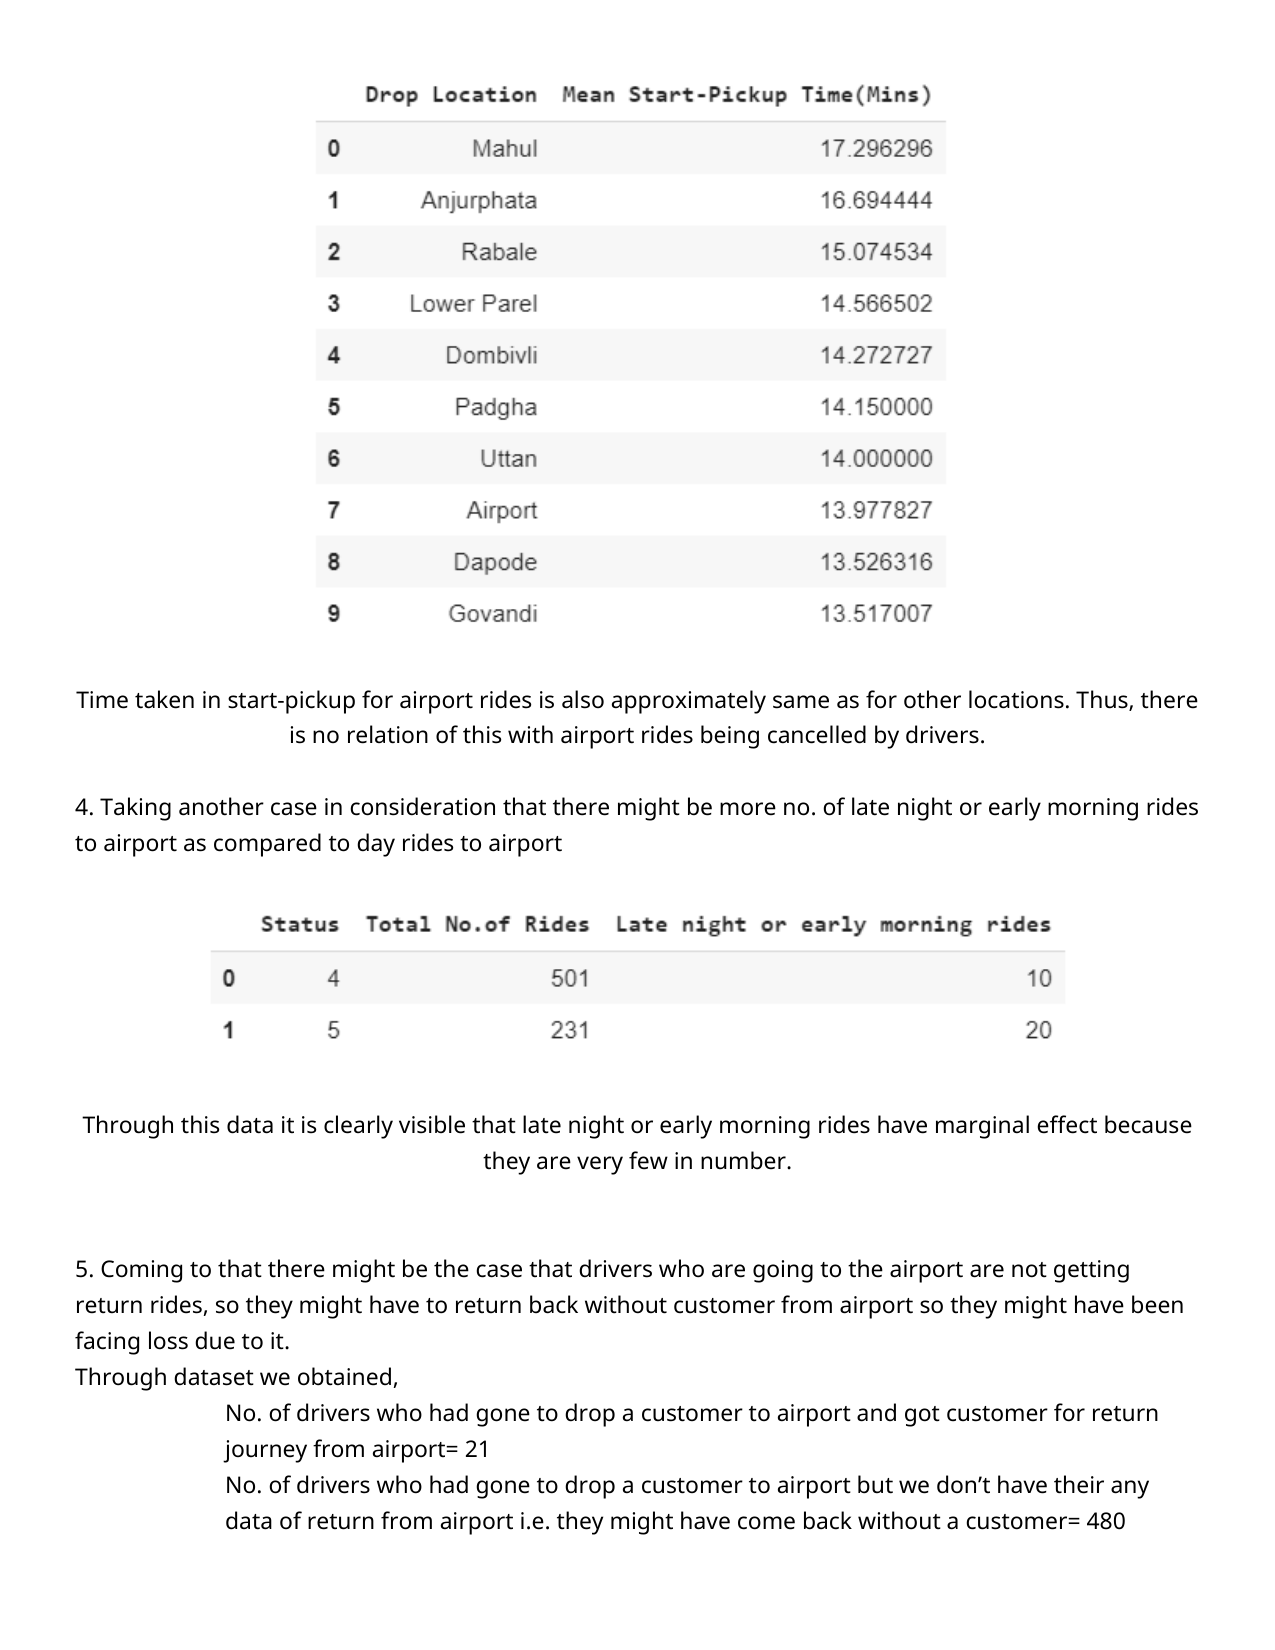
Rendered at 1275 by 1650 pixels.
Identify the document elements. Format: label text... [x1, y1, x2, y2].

text 4. Taking another case in consideration that there might be more no. of late night or early morning rides to airport as compared to day rides to airport [75, 791, 1200, 858]
text 5. Coming to that there might be the case that drivers who are going to the airport are not getting return rides, so they might have to return back without customer from airport so they might have been facing loss due to it. [75, 1253, 1200, 1356]
text Through dataset we obtained, [75, 1361, 1200, 1392]
text Time taken in start-pickup for airport rides is also approximately same as for other locations. Thus, there is no relation of this with airport rides being cancelled by drivers. [75, 683, 1200, 751]
picture [299, 75, 976, 644]
text No. of drivers who had gone to drop a customer to airport but we don’t have their any data of return from airport i.e. they might have come back without a customer= 480 [225, 1469, 1200, 1536]
text No. of drivers who had gone to drop a customer to airport and got customer for return journey from airport= 21 [225, 1397, 1200, 1464]
text Through this data it is clearly visible that late night or early morning rides have marginal effect because they are very few in number. [75, 1109, 1200, 1176]
picture [208, 899, 1067, 1070]
